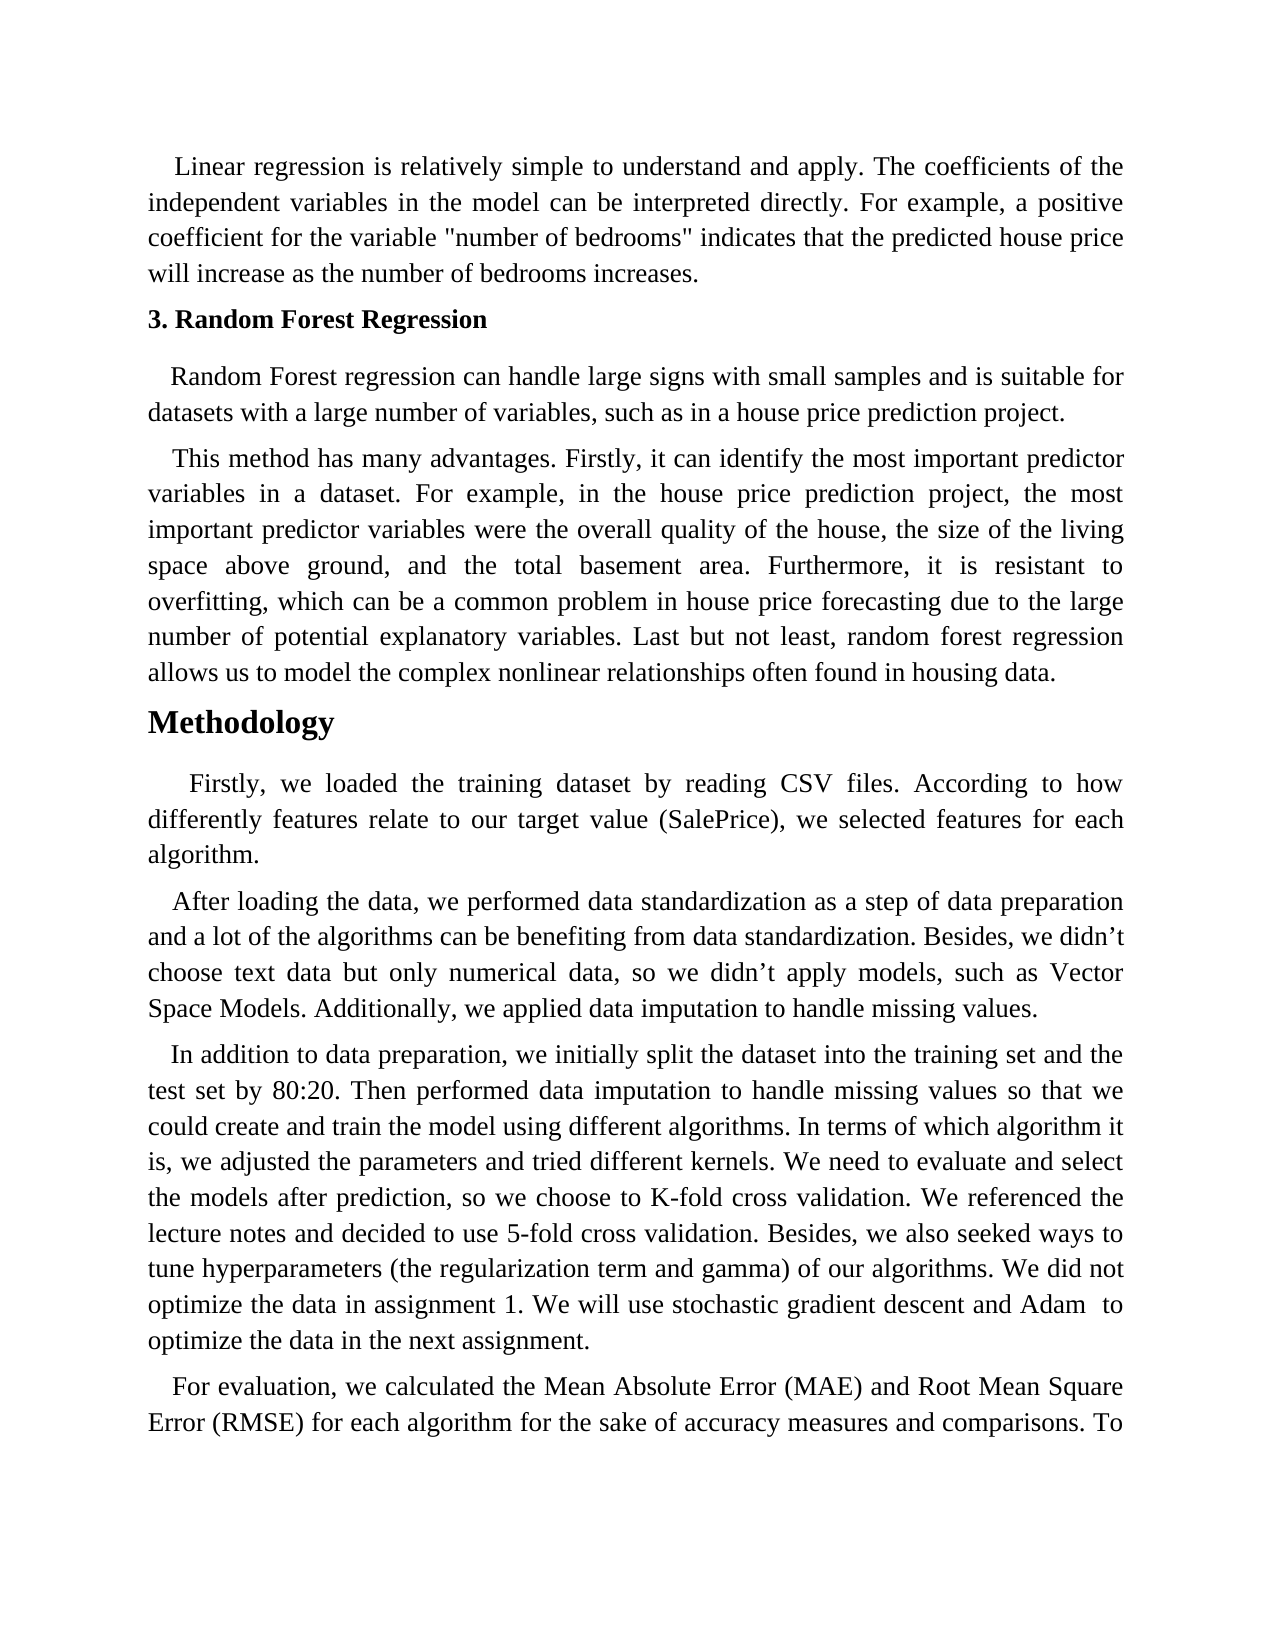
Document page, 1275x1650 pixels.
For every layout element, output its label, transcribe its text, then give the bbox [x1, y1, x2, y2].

text Random Forest regression can handle large signs with small samples and is suitable for datasets with a large number of variables, such as in a house price prediction project. [148, 360, 1125, 427]
text Firstly, we loaded the training dataset by reading CSV files. According to how differently features relate to our target value (SalePrice), we selected features for each algorithm. [148, 767, 1125, 870]
text This method has many advantages. Firstly, it can identify the most important predictor variables in a dataset. For example, in the house price prediction project, the most important predictor variables were the overall quality of the house, the size of the living space above ground, and the total basement area. Furthermore, it is resistant to overfitting, which can be a common problem in house price forecasting due to the large number of potential explanatory variables. Last but not least, random forest regression allows us to model the complex nonlinear relationships often found in housing data. [148, 442, 1125, 687]
text 3. Random Forest Regression [148, 303, 1125, 334]
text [148, 1370, 1125, 1437]
text In addition to data preparation, we initially split the dataset into the training set and the test set by 80:20. Then performed data imputation to handle missing values so that we could create and train the model using different algorithms. In terms of which algorithm it is, we adjusted the parameters and tried different kernels. We need to evaluate and select the models after prediction, so we choose to K-fold cross validation. We referenced the lecture notes and decided to use 5-fold cross validation. Besides, we also seeked ways to tune hyperparameters (the regularization term and gamma) of our algorithms. We did not optimize the data in assignment 1. We will use stochastic gradient descent and Adam to optimize the data in the next assignment. [148, 1038, 1125, 1355]
text Linear regression is relatively simple to understand and apply. The coefficients of the independent variables in the model can be interpreted directly. For example, a positive coefficient for the variable "number of bedrooms" indicates that the predicted house price will increase as the number of bedrooms increases. [148, 150, 1125, 288]
text After loading the data, we performed data standardization as a step of data preparation and a lot of the algorithms can be benefiting from data standardization. Besides, we didn’t choose text data but only numerical data, so we didn’t apply models, such as Vector Space Models. Additionally, we applied data imputation to handle missing values. [148, 885, 1125, 1023]
text Methodology [148, 702, 1125, 741]
